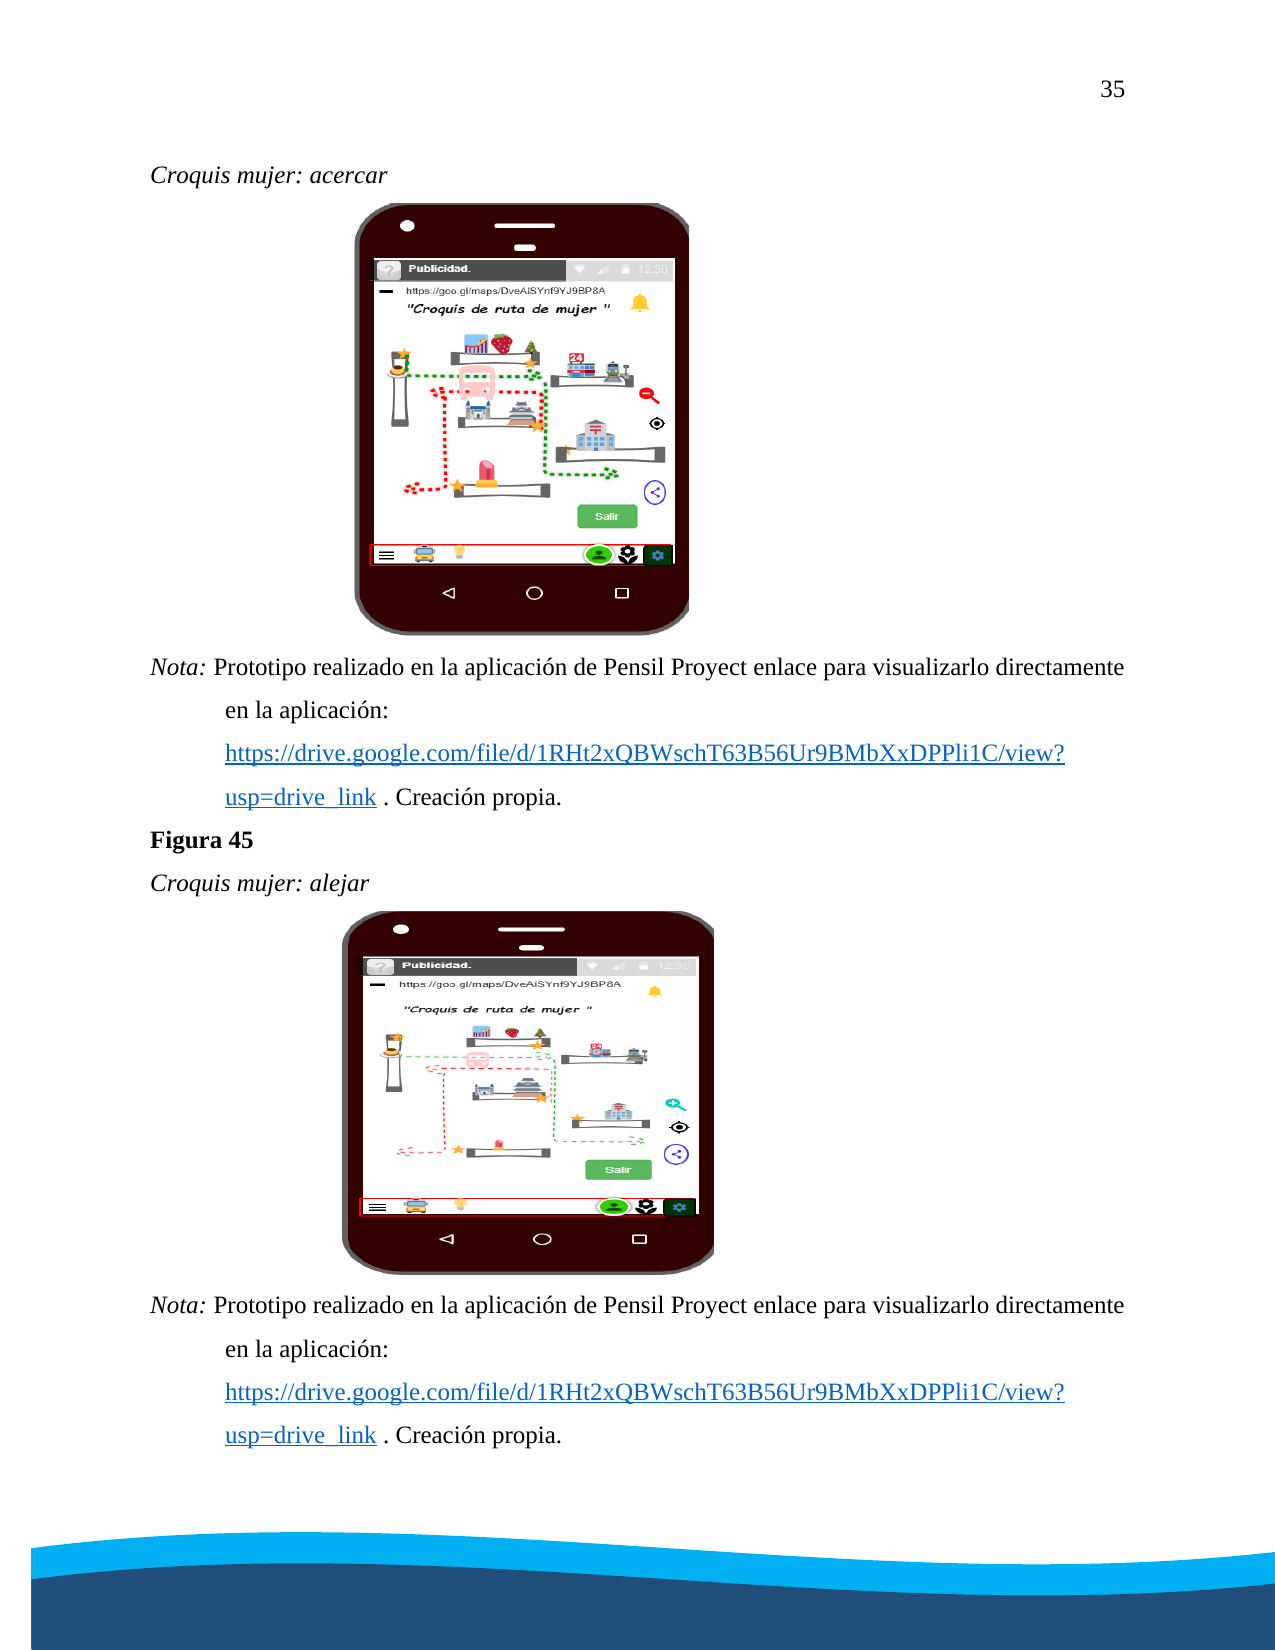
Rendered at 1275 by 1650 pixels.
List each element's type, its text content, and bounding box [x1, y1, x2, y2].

picture [337, 911, 714, 1277]
text Nota: Prototipo realizado en la aplicación de Pensil Proyect enlace para visualizarlo directamente en la aplicación: https://drive.google.com/file/d/1RHt2xQBWschT63B56Ur9BMbXxDPPli1C/view?usp=drive_link . Creación propia. [150, 652, 1125, 810]
text Croquis mujer: acercar [150, 160, 1125, 189]
text Nota: Prototipo realizado en la aplicación de Pensil Proyect enlace para visualizarlo directamente en la aplicación: https://drive.google.com/file/d/1RHt2xQBWschT63B56Ur9BMbXxDPPli1C/view?usp=drive_link . Creación propia. [150, 1291, 1125, 1449]
picture [350, 203, 689, 638]
text Figura 45 [150, 825, 1125, 853]
text Croquis mujer: alejar [150, 868, 1125, 897]
